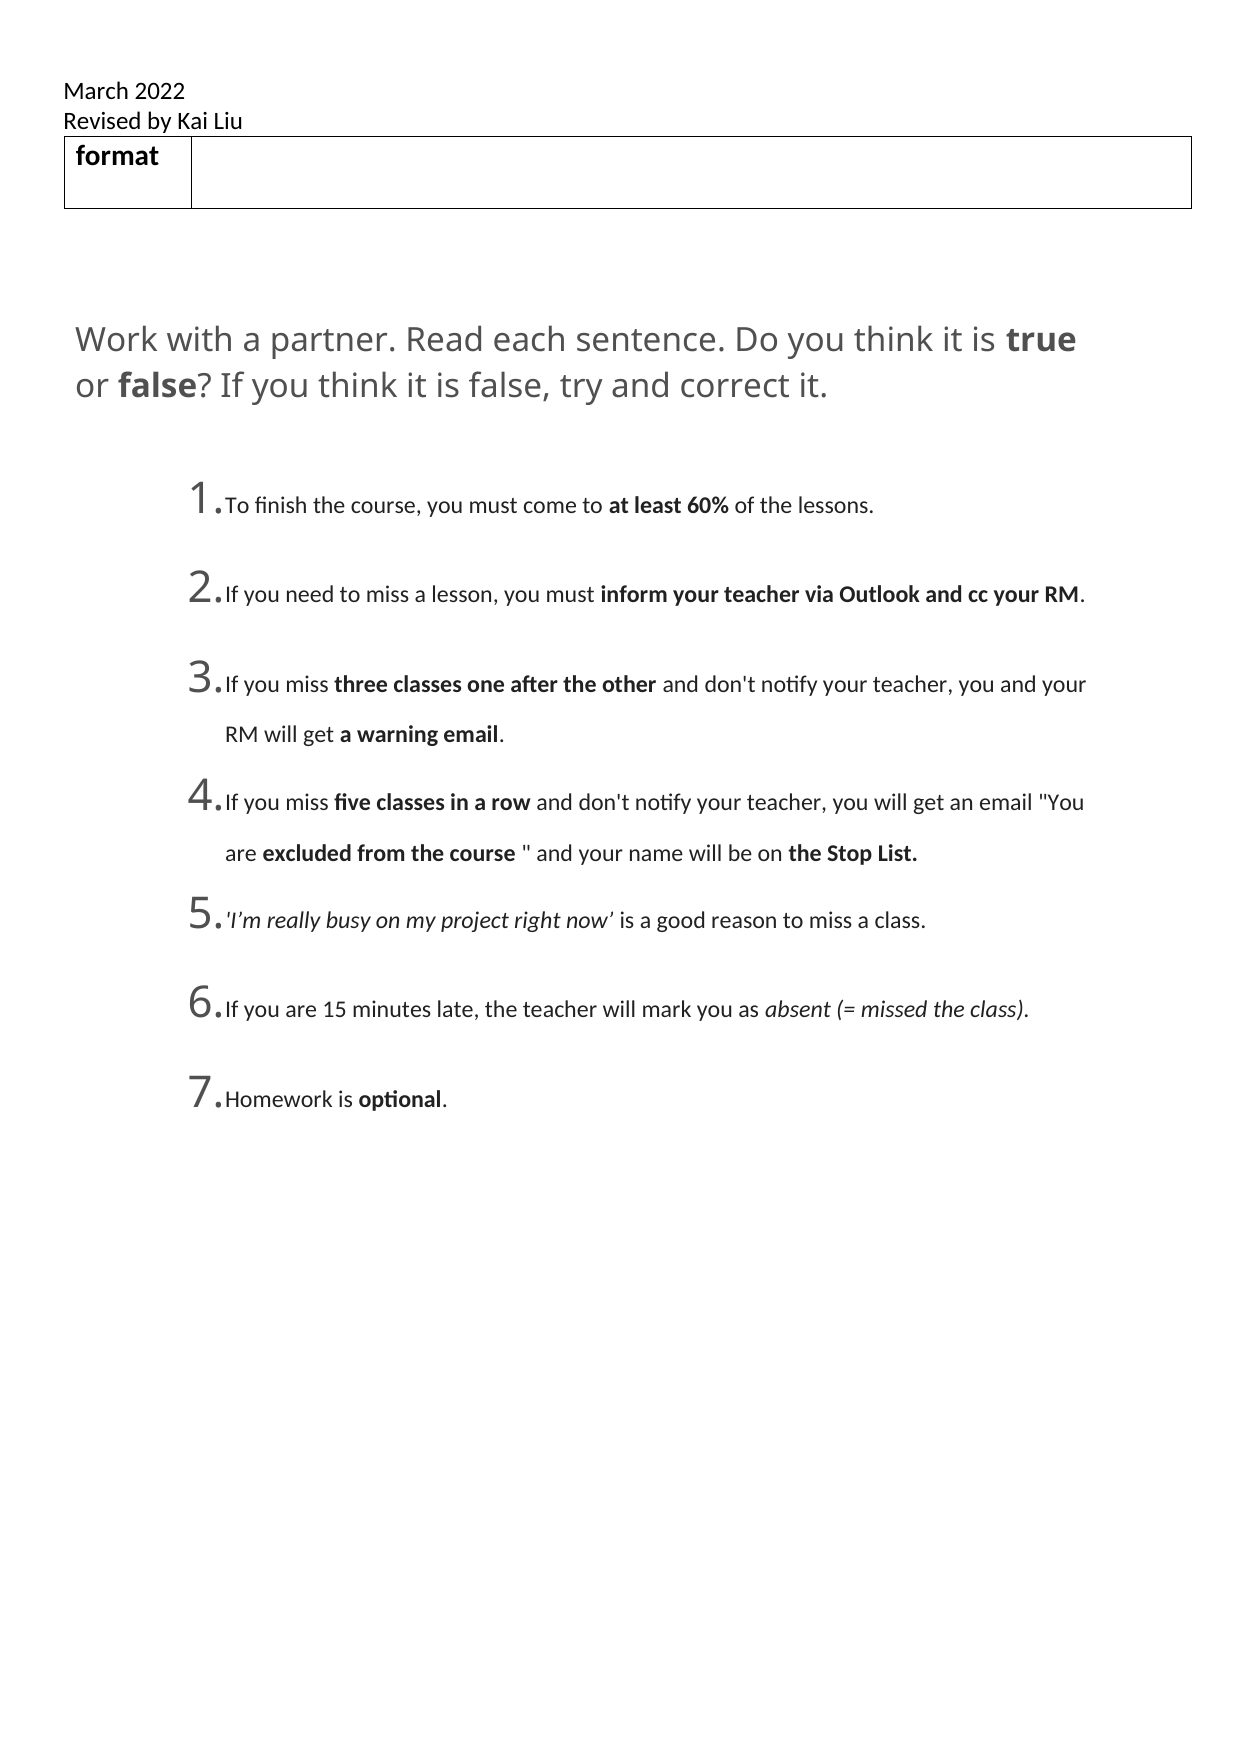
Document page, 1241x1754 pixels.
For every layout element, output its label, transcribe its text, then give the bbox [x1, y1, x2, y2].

list Homework is optional. [187, 1060, 1106, 1120]
text Work with a partner. Read each sentence. Do you think it is true or false? If you think it is false, try and correct it. [829, 316, 1106, 407]
list 'I’m really busy on my project right now’ is a good reason to miss a class. [187, 881, 1106, 941]
list If you miss three classes one after the other and don't notify your teacher, you and your RM will get a warning email. [187, 645, 1106, 749]
list If you miss five classes in a row and don't notify your teacher, you will get an email "You are excluded from the course " and your name will be on the Stop List. [187, 763, 1106, 867]
table_cell Delivery format [65, 137, 191, 208]
list If you need to miss a lesson, you must inform your teacher via Outlook and cc your RM. [187, 556, 1106, 616]
list If you are 15 minutes late, the teacher will mark you as absent (= missed the class). [187, 971, 1106, 1030]
list To finish the course, you must come to at least 60% of the lessons. [187, 467, 1106, 526]
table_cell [192, 137, 1191, 208]
